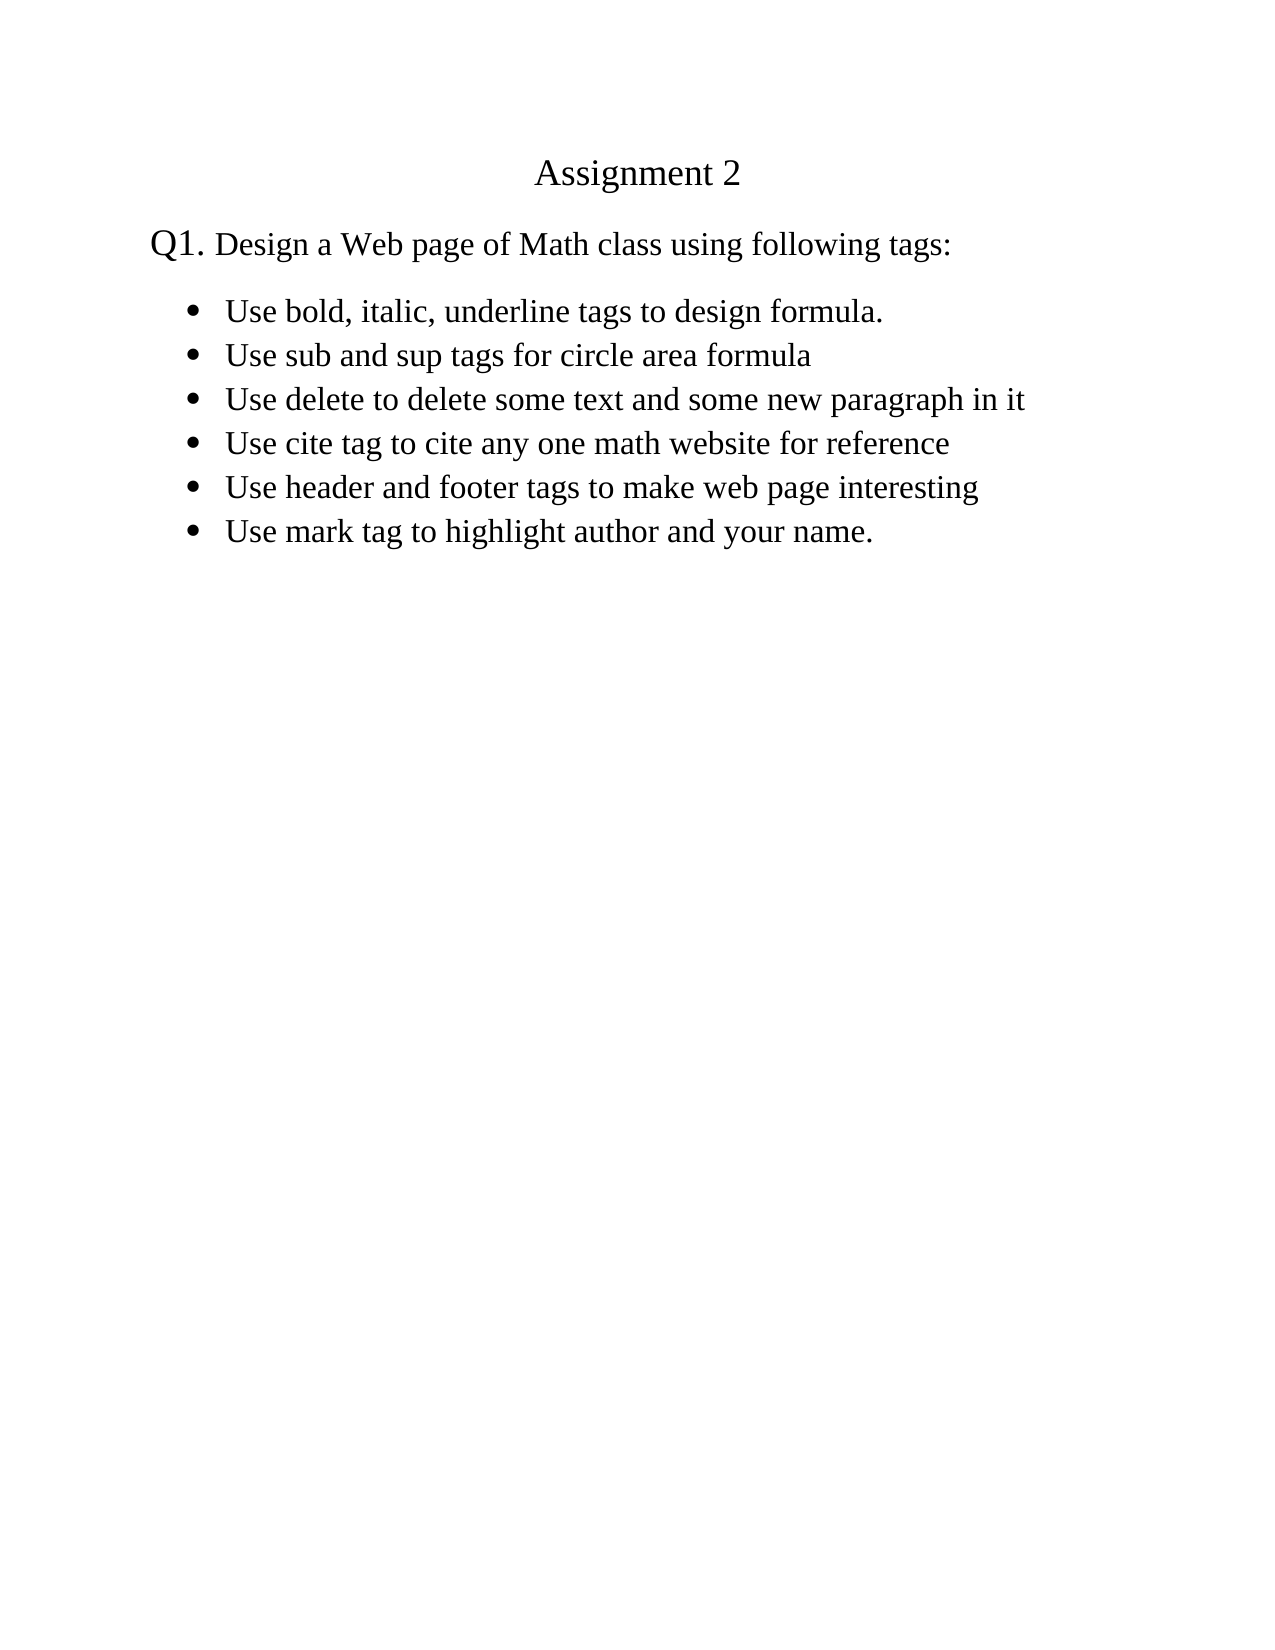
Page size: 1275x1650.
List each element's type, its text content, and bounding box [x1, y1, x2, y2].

list Use bold, italic, underline tags to design formula. [187, 291, 1125, 329]
list Use cite tag to cite any one math website for reference [187, 423, 1125, 461]
list Use header and footer tags to make web page interesting [187, 467, 1125, 505]
text Q1. Design a Web page of Math class using following tags: [150, 220, 1125, 263]
list Use sub and sup tags for circle area formula [187, 335, 1125, 373]
text Assignment 2 [150, 150, 1125, 193]
list Use delete to delete some text and some new paragraph in it [187, 379, 1125, 417]
list Use mark tag to highlight author and your name. [187, 511, 1125, 549]
